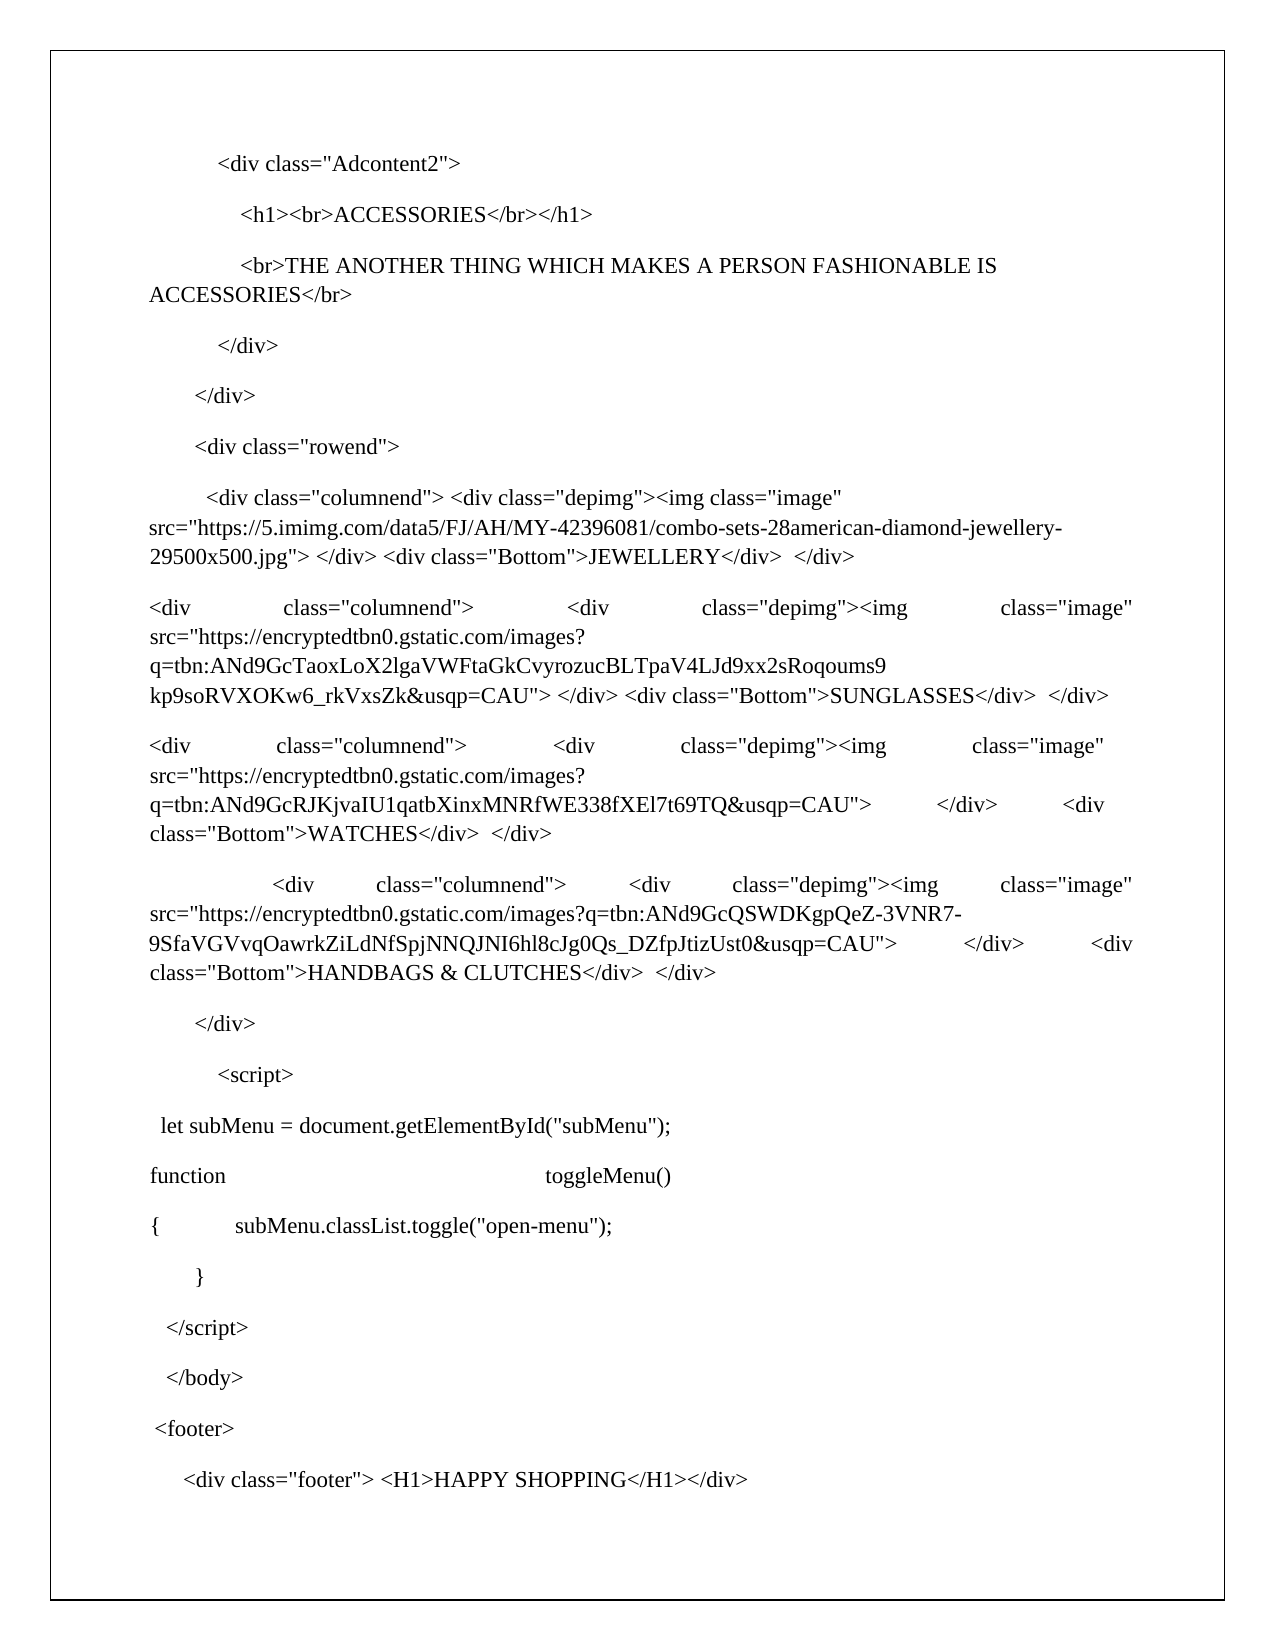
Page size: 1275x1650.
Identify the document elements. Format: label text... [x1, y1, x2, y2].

text </body> [148, 1364, 1133, 1391]
text <div class="columnend"> <div class="depimg"><img class="image" src="https://encryptedtbn0.gstatic.com/images?q=tbn:ANd9GcQSWDKgpQeZ-3VNR7- [148, 871, 1133, 926]
text } [148, 1263, 1133, 1289]
text </div> [148, 1010, 1133, 1036]
text <br>THE ANOTHER THING WHICH MAKES A PERSON FASHIONABLE IS [148, 252, 1133, 278]
text <h1><br>ACCESSORIES</br></h1> [148, 201, 1133, 227]
text </div> [148, 332, 1133, 358]
text <script> [148, 1061, 1133, 1087]
text </div> [148, 382, 1133, 409]
text let subMenu = document.getElementById("subMenu"); function toggleMenu(){ subMenu.classList.toggle("open-menu"); [148, 1112, 671, 1239]
text <div class="columnend"> <div class="depimg"><img class="image" src="https://encryptedtbn0.gstatic.com/images?q=tbn:ANd9GcRJKjvaIU1qatbXinxMNRfWE338fXEl7t69TQ&usqp=CAU"> </div> <div class="Bottom">WATCHES</div> </div> [148, 733, 1105, 846]
text <div class="rowend"> [148, 433, 1133, 460]
text src="https://5.imimg.com/data5/FJ/AH/MY-42396081/combo-sets-28american-diamond-jewellery-29500x500.jpg"> </div> <div class="Bottom">JEWELLERY</div> </div> [148, 514, 1133, 570]
text ACCESSORIES</br> [148, 281, 1133, 307]
text <footer> [148, 1415, 1133, 1442]
text <div class="Adcontent2"> [148, 150, 1133, 176]
text 9SfaVGVvqOawrkZiLdNfSpjNNQJNI6hl8cJg0Qs_DZfpJtizUst0&usqp=CAU"> </div> <div class="Bottom">HANDBAGS & CLUTCHES</div> </div> [148, 930, 1133, 986]
text <div class="columnend"> <div class="depimg"><img class="image" src="https://encryptedtbn0.gstatic.com/images?q=tbn:ANd9GcTaoxLoX2lgaVWFtaGkCvyrozucBLTpaV4LJd9xx2sRoqoums9 kp9soRVXOKw6_rkVxsZk&usqp=CAU"> </div> <div class="Bottom">SUNGLASSES</div> </div> [148, 594, 1133, 708]
text <div class="columnend"> <div class="depimg"><img class="image" [148, 484, 1133, 511]
text </script> [148, 1313, 1133, 1340]
text <div class="footer"> <H1>HAPPY SHOPPING</H1></div> [148, 1466, 1133, 1492]
